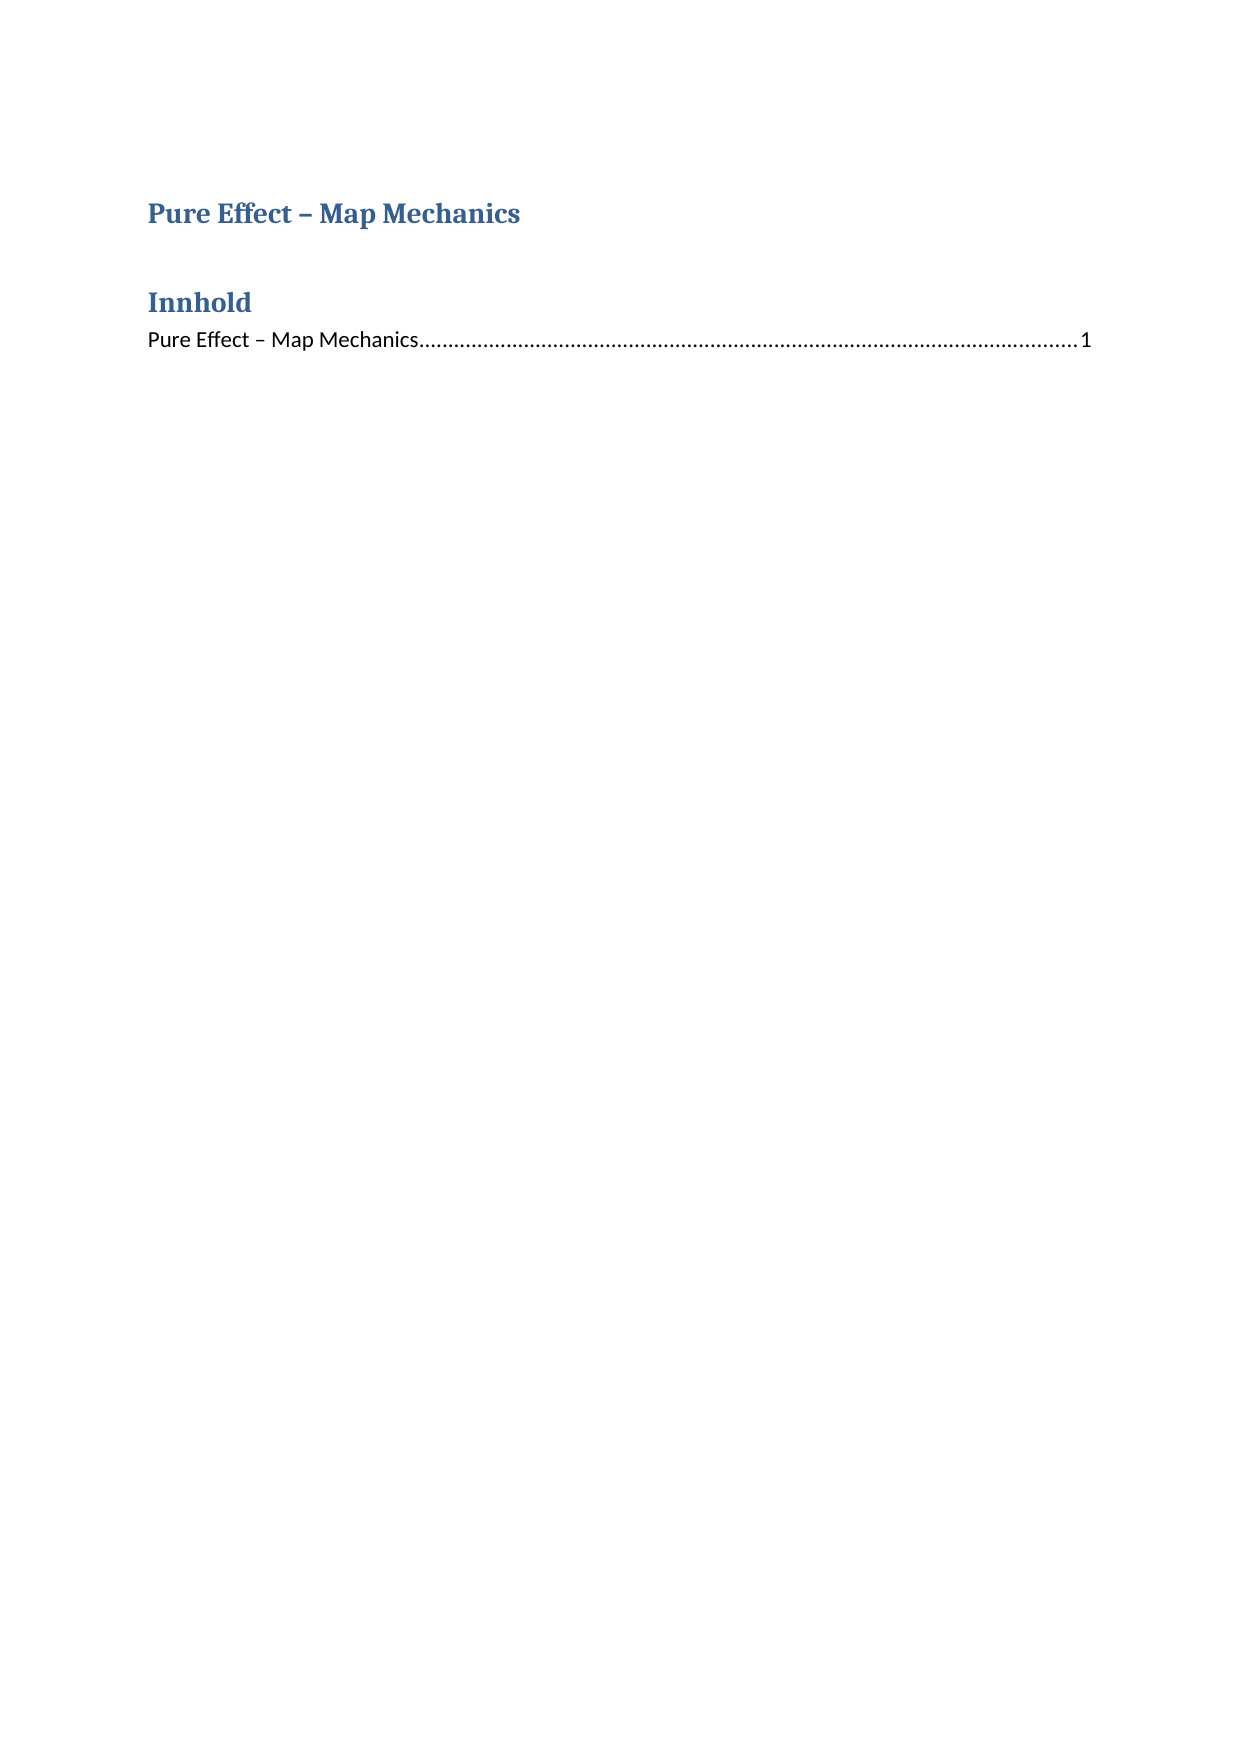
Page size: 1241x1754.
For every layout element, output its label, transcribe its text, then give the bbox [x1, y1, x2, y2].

subtitle Pure Effect – Map Mechanics [148, 198, 1093, 231]
